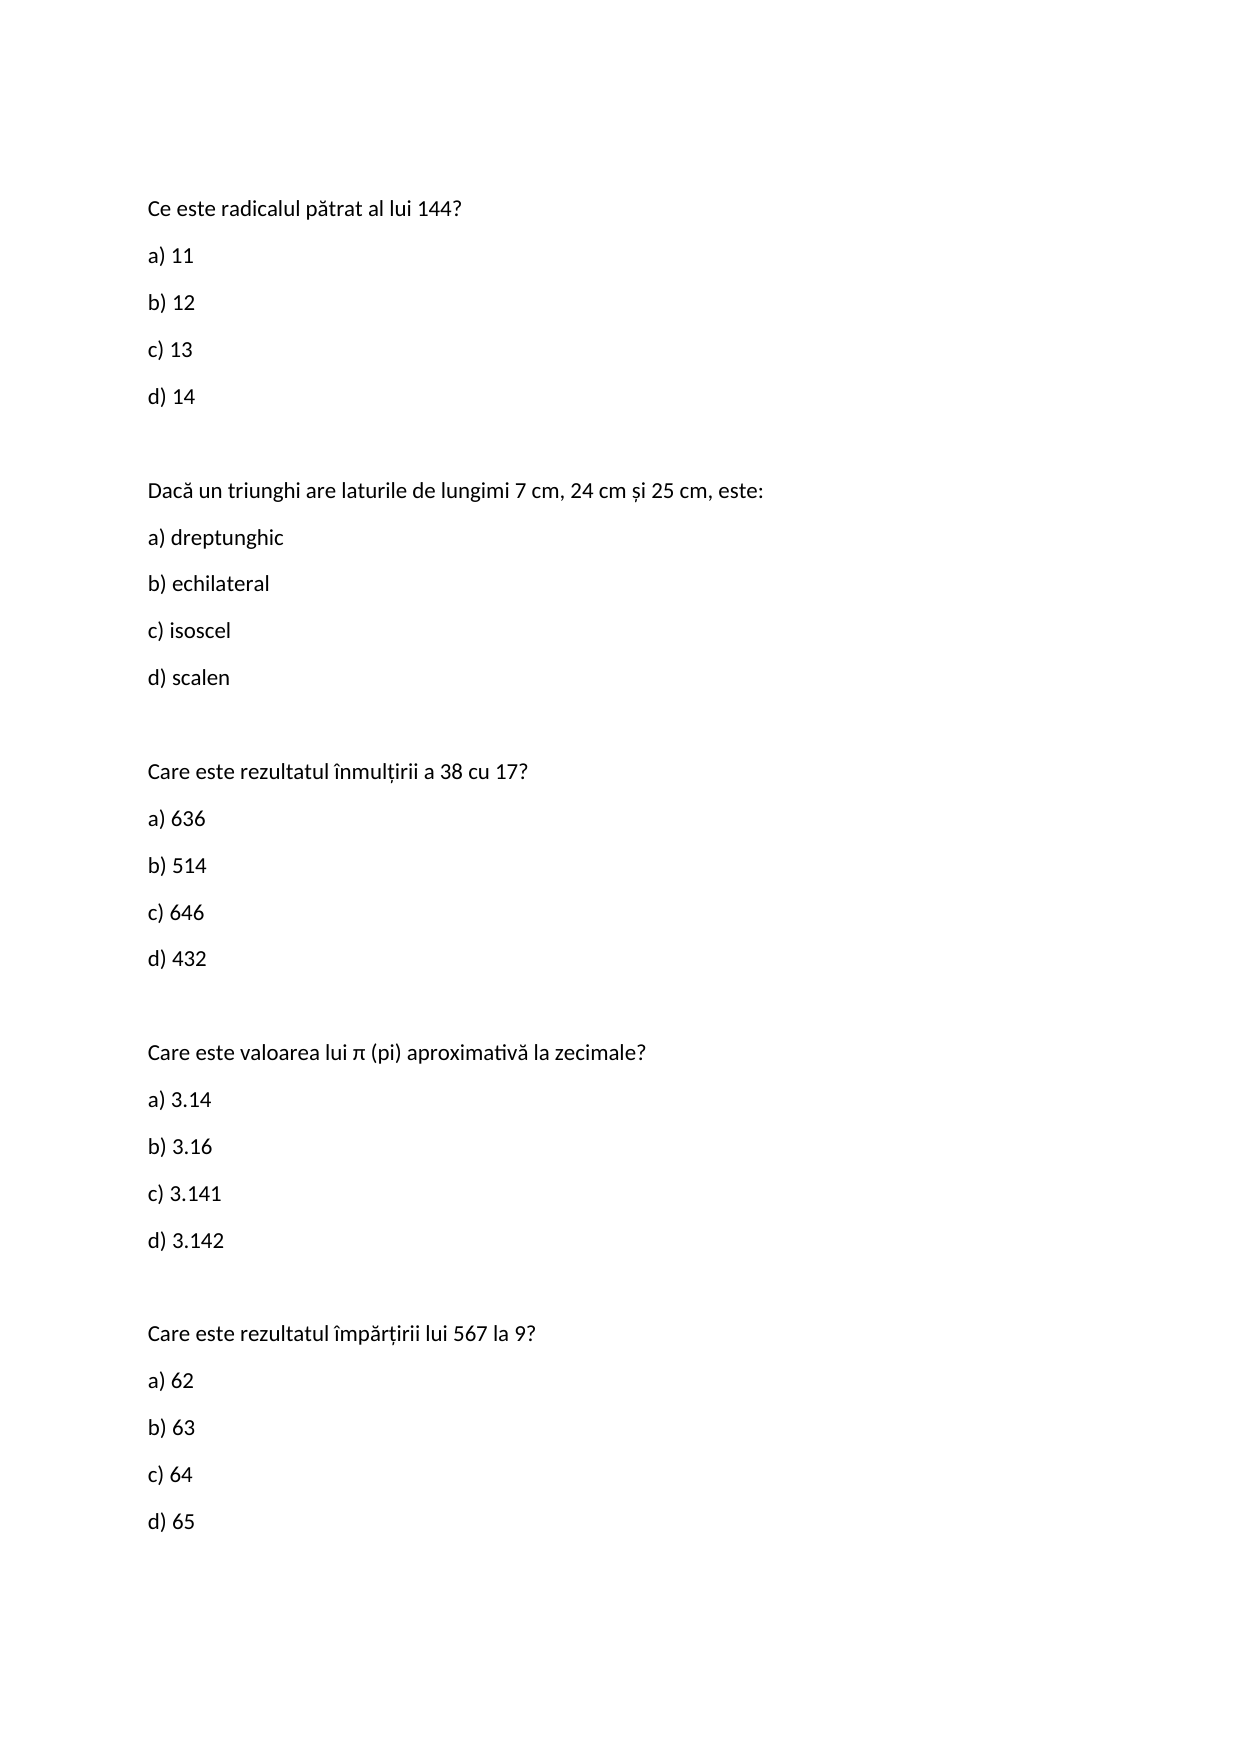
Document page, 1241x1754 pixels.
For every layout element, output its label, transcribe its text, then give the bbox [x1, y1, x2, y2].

text Care este rezultatul înmulțirii a 38 cu 17? [148, 757, 1093, 785]
text b) 12 [148, 288, 1093, 316]
text Ce este radicalul pătrat al lui 144? [148, 194, 1093, 222]
text a) 636 [148, 804, 1093, 832]
text c) 64 [148, 1460, 1093, 1488]
text b) echilateral [148, 569, 1093, 597]
text b) 3.16 [148, 1132, 1093, 1160]
text c) 646 [148, 898, 1093, 926]
text a) 62 [148, 1366, 1093, 1394]
text Care este rezultatul împărțirii lui 567 la 9? [148, 1319, 1093, 1347]
text Dacă un triunghi are laturile de lungimi 7 cm, 24 cm și 25 cm, este: [148, 476, 1093, 504]
text a) dreptunghic [148, 523, 1093, 551]
text d) 432 [148, 944, 1093, 972]
text a) 11 [148, 241, 1093, 269]
text c) isoscel [148, 616, 1093, 644]
text d) scalen [148, 663, 1093, 691]
text d) 14 [148, 382, 1093, 410]
text a) 3.14 [148, 1085, 1093, 1113]
text b) 63 [148, 1413, 1093, 1441]
text d) 65 [148, 1507, 1093, 1535]
text c) 13 [148, 335, 1093, 363]
text b) 514 [148, 851, 1093, 879]
text c) 3.141 [148, 1179, 1093, 1207]
text d) 3.142 [148, 1226, 1093, 1254]
text Care este valoarea lui π (pi) aproximativă la zecimale? [148, 1038, 1093, 1066]
